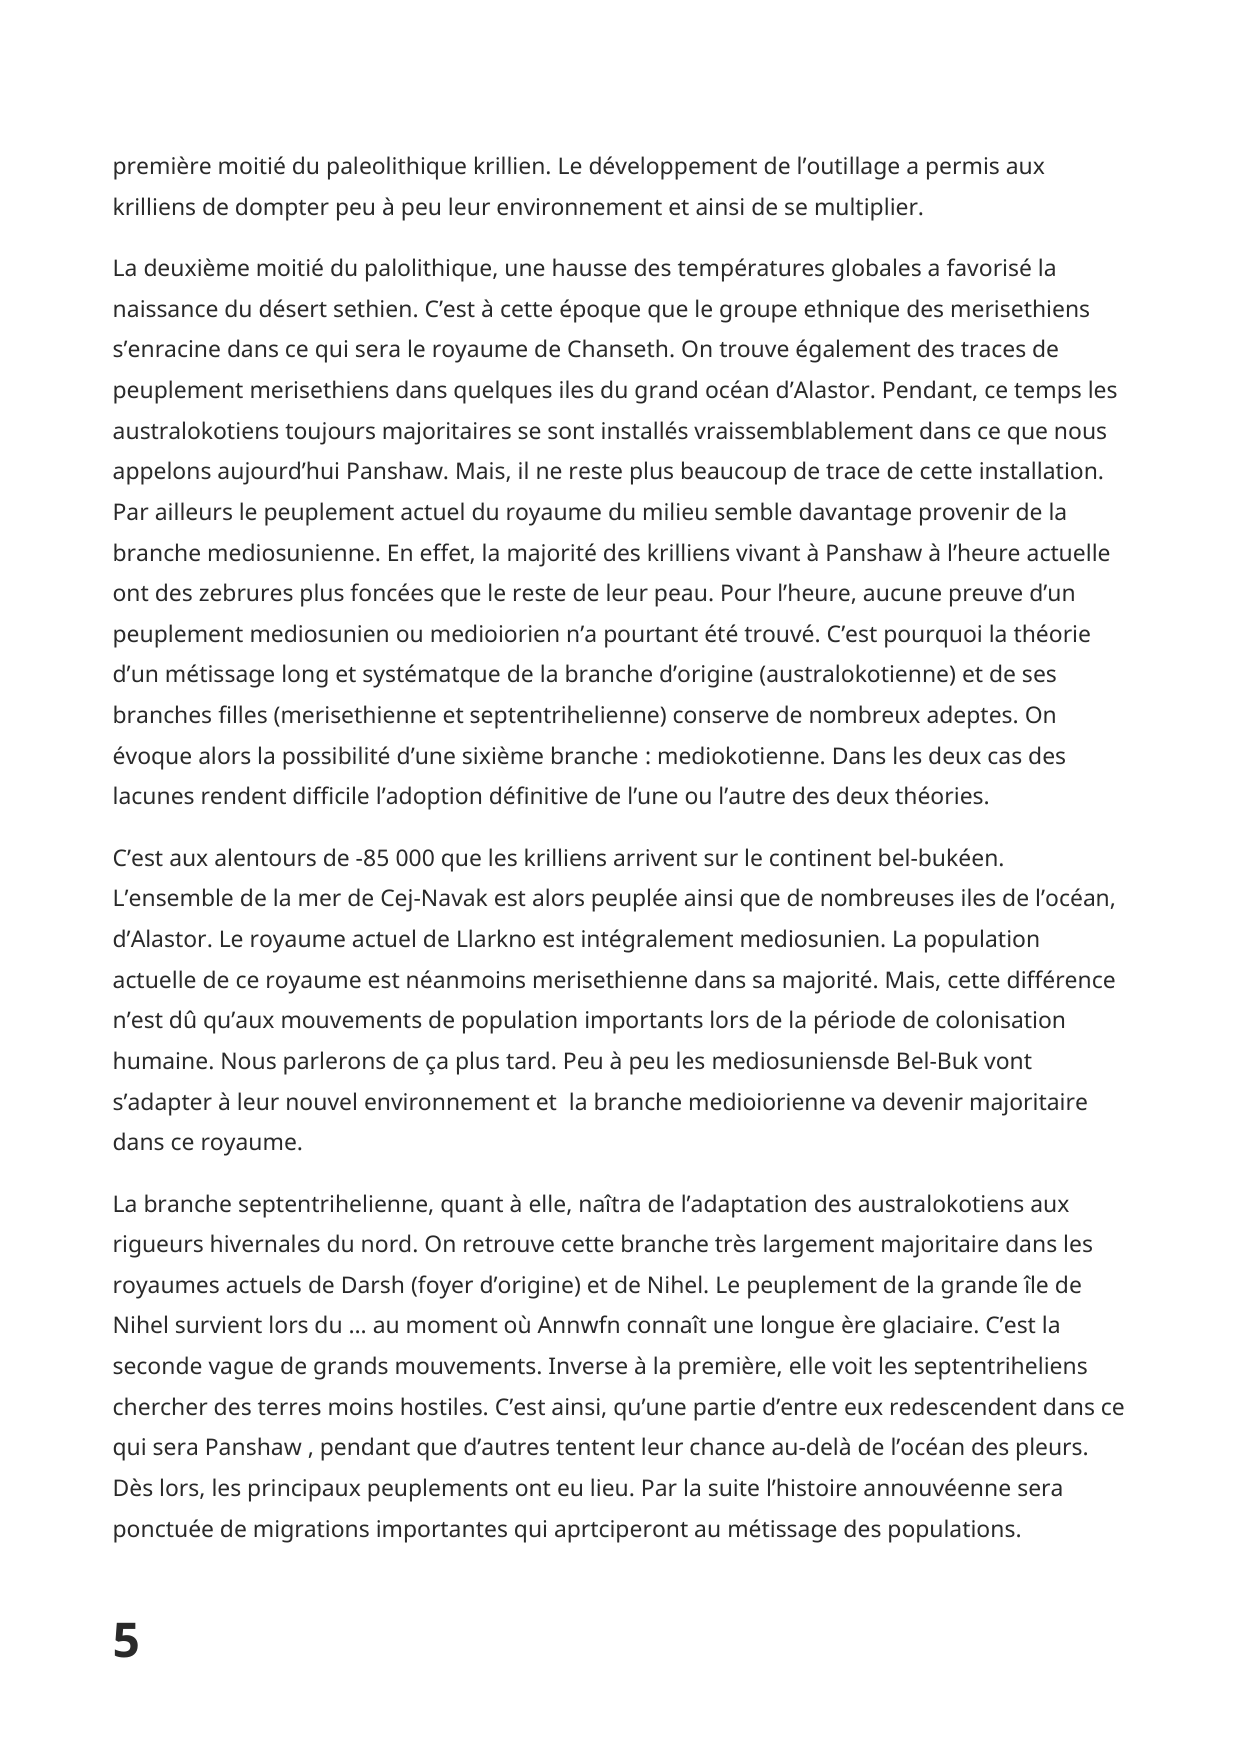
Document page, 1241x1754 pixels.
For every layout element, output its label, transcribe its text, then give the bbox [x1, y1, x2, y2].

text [112, 150, 1128, 222]
text La deuxième moitié du palolithique, une hausse des températures globales a favorisé la naissance du désert sethien. C’est à cette époque que le groupe ethnique des merisethiens s’enracine dans ce qui sera le royaume de Chanseth. On trouve également des traces de peuplement merisethiens dans quelques iles du grand océan d’Alastor. Pendant, ce temps les australokotiens toujours majoritaires se sont installés vraissemblablement dans ce que nous appelons aujourd’hui Panshaw. Mais, il ne reste plus beaucoup de trace de cette installation. Par ailleurs le peuplement actuel du royaume du milieu semble davantage provenir de la branche mediosunienne. En effet, la majorité des krilliens vivant à Panshaw à l’heure actuelle ont des zebrures plus foncées que le reste de leur peau. Pour l’heure, aucune preuve d’un peuplement mediosunien ou medioiorien n’a pourtant été trouvé. C’est pourquoi la théorie d’un métissage long et systématque de la branche d’origine (australokotienne) et de ses branches filles (merisethienne et septentrihelienne) conserve de nombreux adeptes. On évoque alors la possibilité d’une sixième branche : mediokotienne. Dans les deux cas des lacunes rendent difficile l’adoption définitive de l’une ou l’autre des deux théories. [112, 252, 1128, 811]
text C’est aux alentours de -85 000 que les krilliens arrivent sur le continent bel-bukéen. L’ensemble de la mer de Cej-Navak est alors peuplée ainsi que de nombreuses iles de l’océan, d’Alastor. Le royaume actuel de Llarkno est intégralement mediosunien. La population actuelle de ce royaume est néanmoins merisethienne dans sa majorité. Mais, cette différence n’est dû qu’aux mouvements de population importants lors de la période de colonisation humaine. Nous parlerons de ça plus tard. Peu à peu les mediosuniensde Bel-Buk vont s’adapter à leur nouvel environnement et la branche medioiorienne va devenir majoritaire dans ce royaume. [112, 842, 1128, 1157]
text La branche septentrihelienne, quant à elle, naîtra de l’adaptation des australokotiens aux rigueurs hivernales du nord. On retrouve cette branche très largement majoritaire dans les royaumes actuels de Darsh (foyer d’origine) et de Nihel. Le peuplement de la grande île de Nihel survient lors du … au moment où Annwfn connaît une longue ère glaciaire. C’est la seconde vague de grands mouvements. Inverse à la première, elle voit les septentriheliens chercher des terres moins hostiles. C’est ainsi, qu’une partie d’entre eux redescendent dans ce qui sera Panshaw , pendant que d’autres tentent leur chance au-delà de l’océan des pleurs. Dès lors, les principaux peuplements ont eu lieu. Par la suite l’histoire annouvéenne sera ponctuée de migrations importantes qui aprtciperont au métissage des populations. [112, 1187, 1128, 1544]
